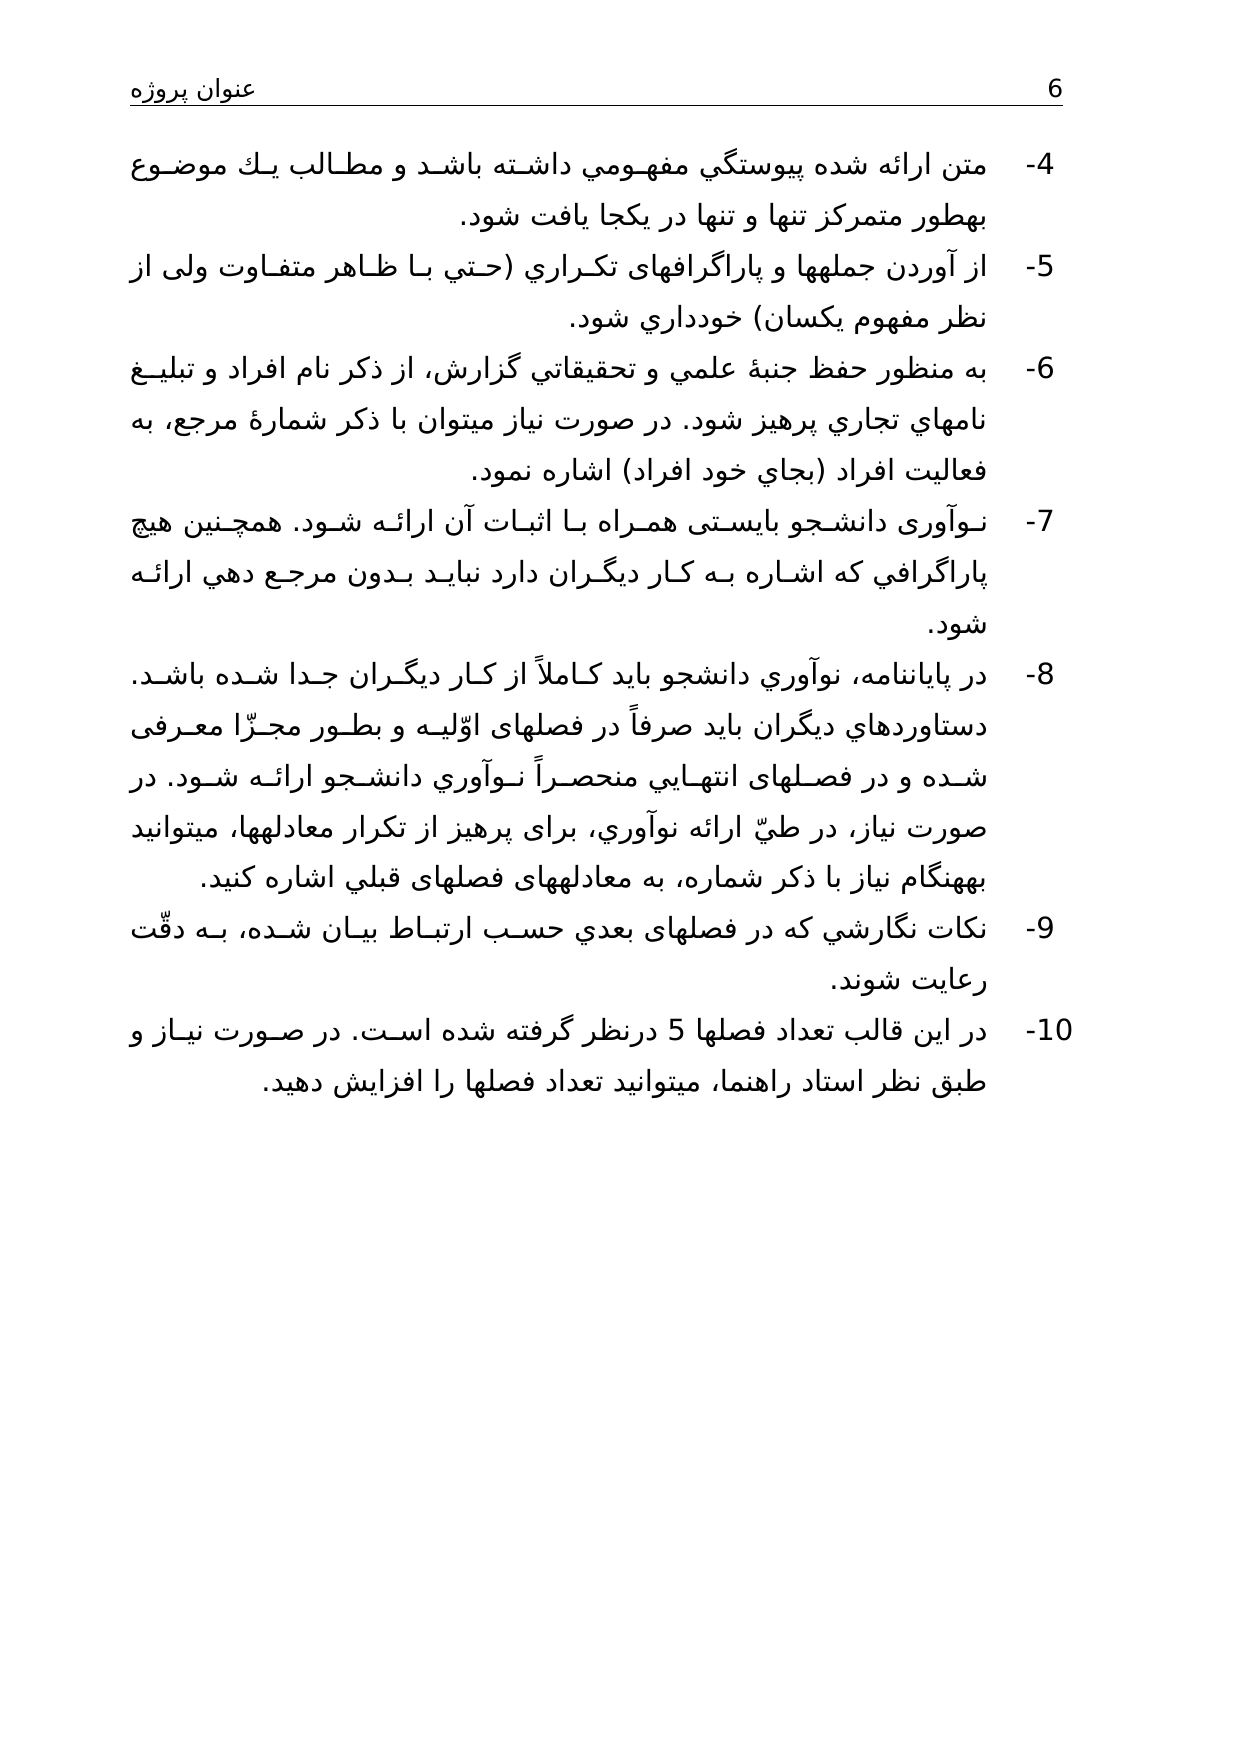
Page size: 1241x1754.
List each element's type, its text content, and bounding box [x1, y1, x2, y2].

list در این قالب تعداد فصل‏ها 5 درنظر گرفته شده است. در صورت نیاز و طبق نظر استاد راهنما، می‏توانید تعداد فصل‏ها را افزایش دهید. [130, 1014, 1026, 1098]
list از آوردن جمله‏ها و پاراگراف‏های تكراري (حتي با ظاهر متفاوت ولی از نظر مفهوم یکسان) خودداري شود. [130, 249, 1026, 334]
list نكات نگارشي كه در فصل‏های بعدي حسب ارتباط بيان شده، به دقّت رعايت شوند. [130, 912, 1026, 997]
list در پایان‏نامه، نوآوري دانشجو بايد كاملاً از كار ديگران جدا شده باشد. دستاوردهاي ديگران بايد صرفاً در فصل‏های اوّليه و بطور مجزّا معرفی شده و در فصل‏های انتهايي منحصراً نوآوري دانشجو ارائه شود. در صورت نياز، در طيّ ارائه نوآوري، برای پرهیز از تکرار معادله‏ها، می‏توانید به‏هنگام نیاز با ذکر شماره، به معادله‏های فصل‏های قبلي اشاره کنید. [130, 657, 1026, 895]
list نوآوری دانشجو بایستی همراه با اثبات آن ارائه شود. همچنین هيچ پاراگرافي كه اشاره به كار ديگران دارد نبايد بدون مرجع دهي ارائه شود. [130, 504, 1026, 640]
list متن ارائه شده پيوستگي مفهومي داشته باشد و مطالب يك موضوع به‏طور متمركز تنها و تنها در يكجا يافت شود. [130, 148, 1026, 233]
list به منظور حفظ جنبۀ علمي و تحقيقاتي گزارش، از ذکر نام افراد و تبليغ نام‏هاي تجاري پرهيز شود. در صورت نیاز می‏توان با ذکر شمارۀ مرجع، به فعاليت افراد (بجاي خود افراد) اشاره نمود. [130, 351, 1026, 487]
